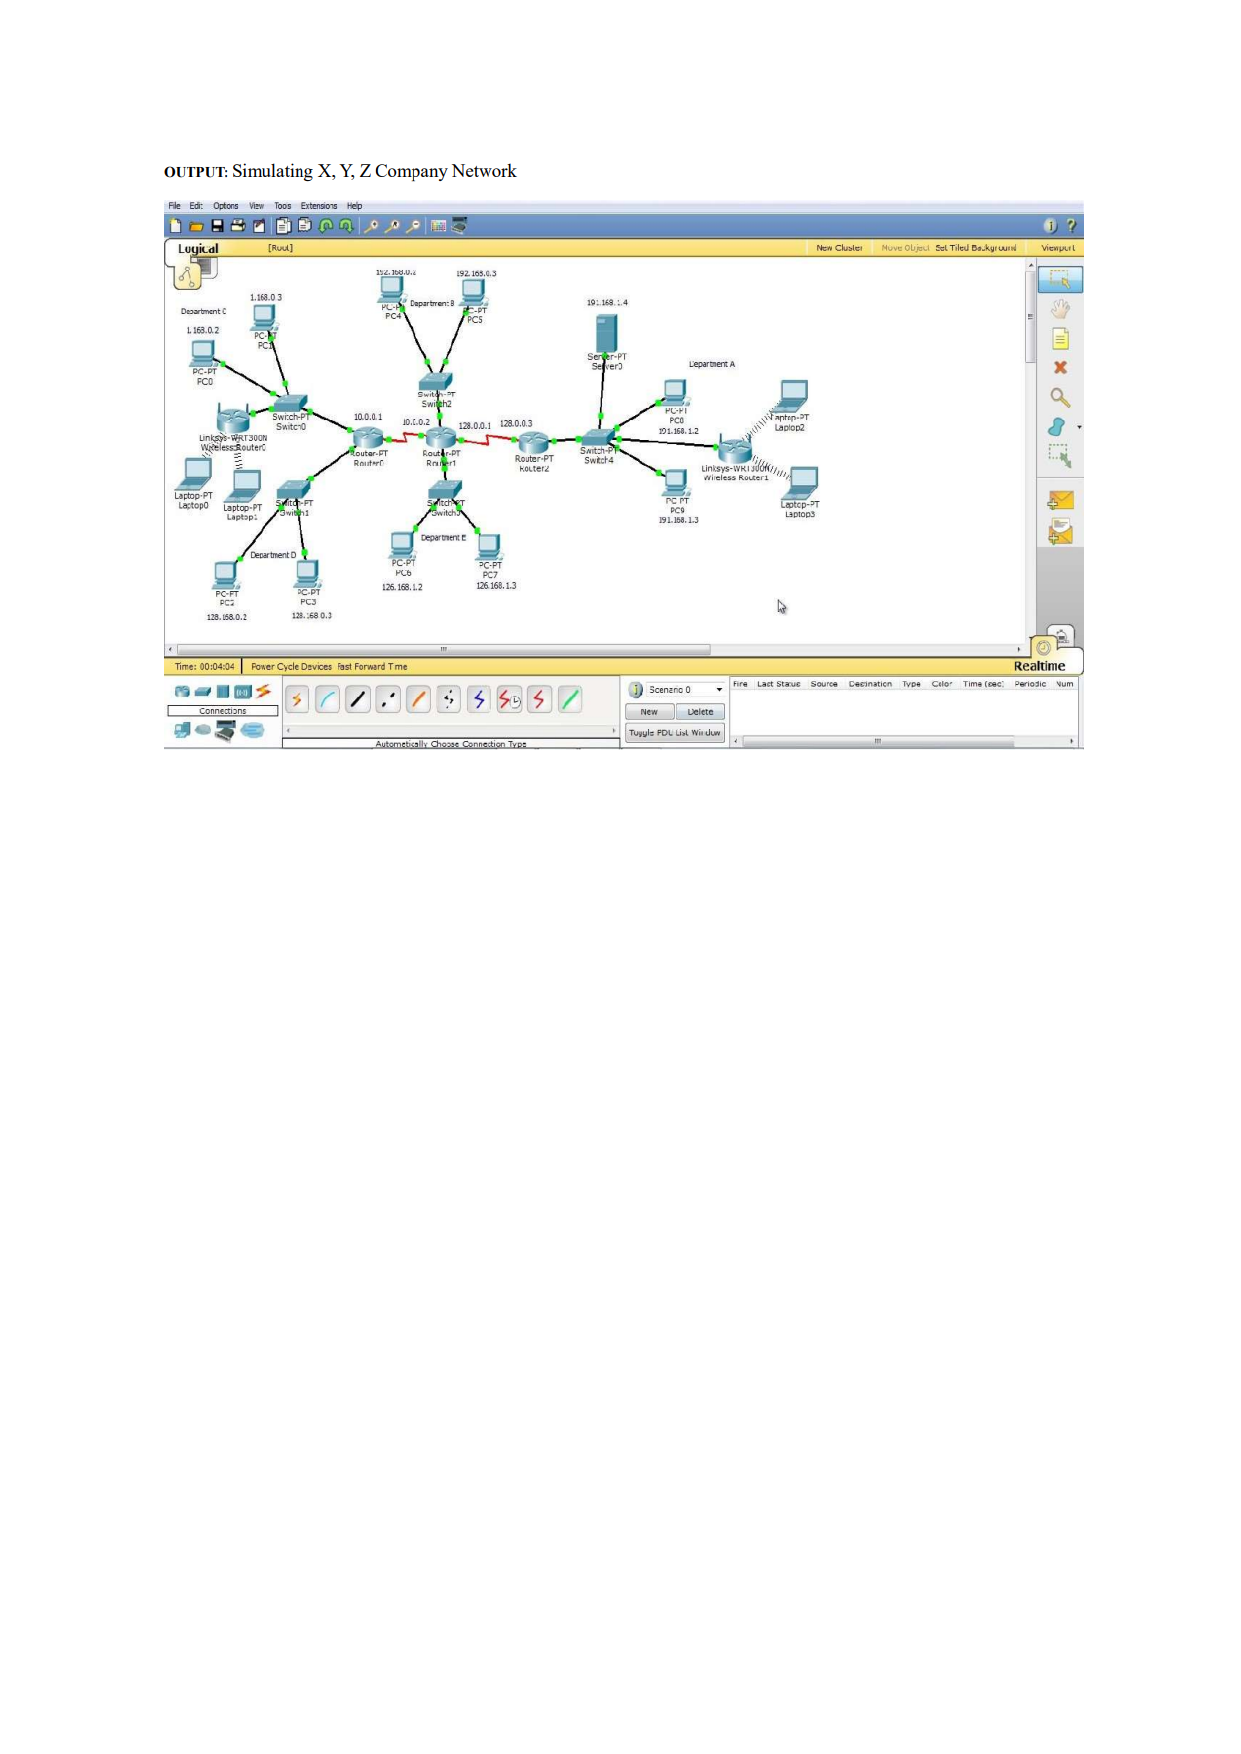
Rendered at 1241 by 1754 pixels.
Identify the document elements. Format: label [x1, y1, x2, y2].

picture [150, 150, 1091, 764]
